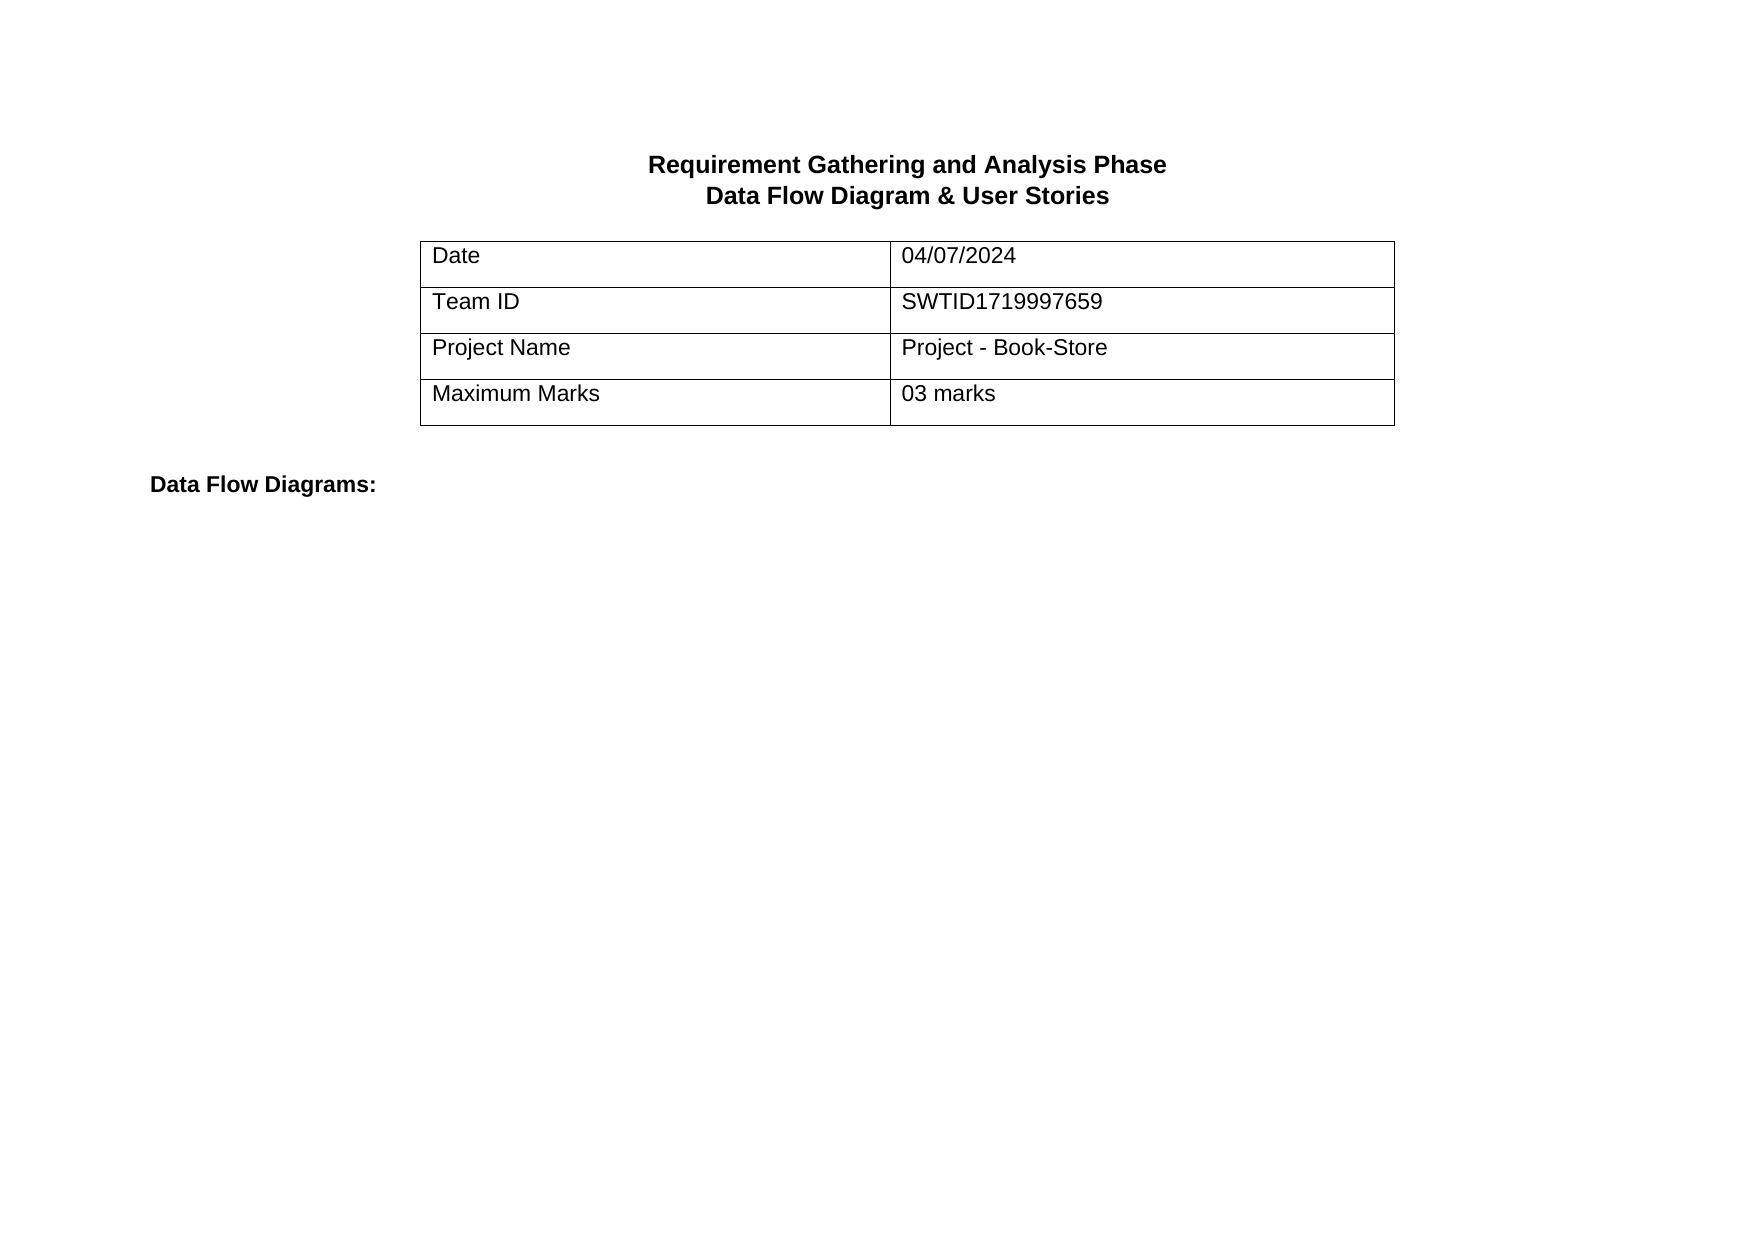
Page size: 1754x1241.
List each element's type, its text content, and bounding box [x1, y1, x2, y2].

table_cell Maximum Marks [421, 380, 890, 425]
text Requirement Gathering and Analysis Phase [150, 150, 1665, 179]
table_cell 03 marks [891, 380, 1394, 425]
text Data Flow Diagram & User Stories [150, 181, 1665, 210]
table_header 04/07/2024 [891, 242, 1394, 287]
table_cell Project Name [421, 334, 890, 379]
table_cell Team ID [421, 288, 890, 333]
table_cell Project - Book-Store [891, 334, 1394, 379]
text Data Flow Diagrams: [150, 471, 1665, 498]
table_cell SWTID1719997659 [891, 288, 1394, 333]
table_header Date [421, 242, 890, 287]
